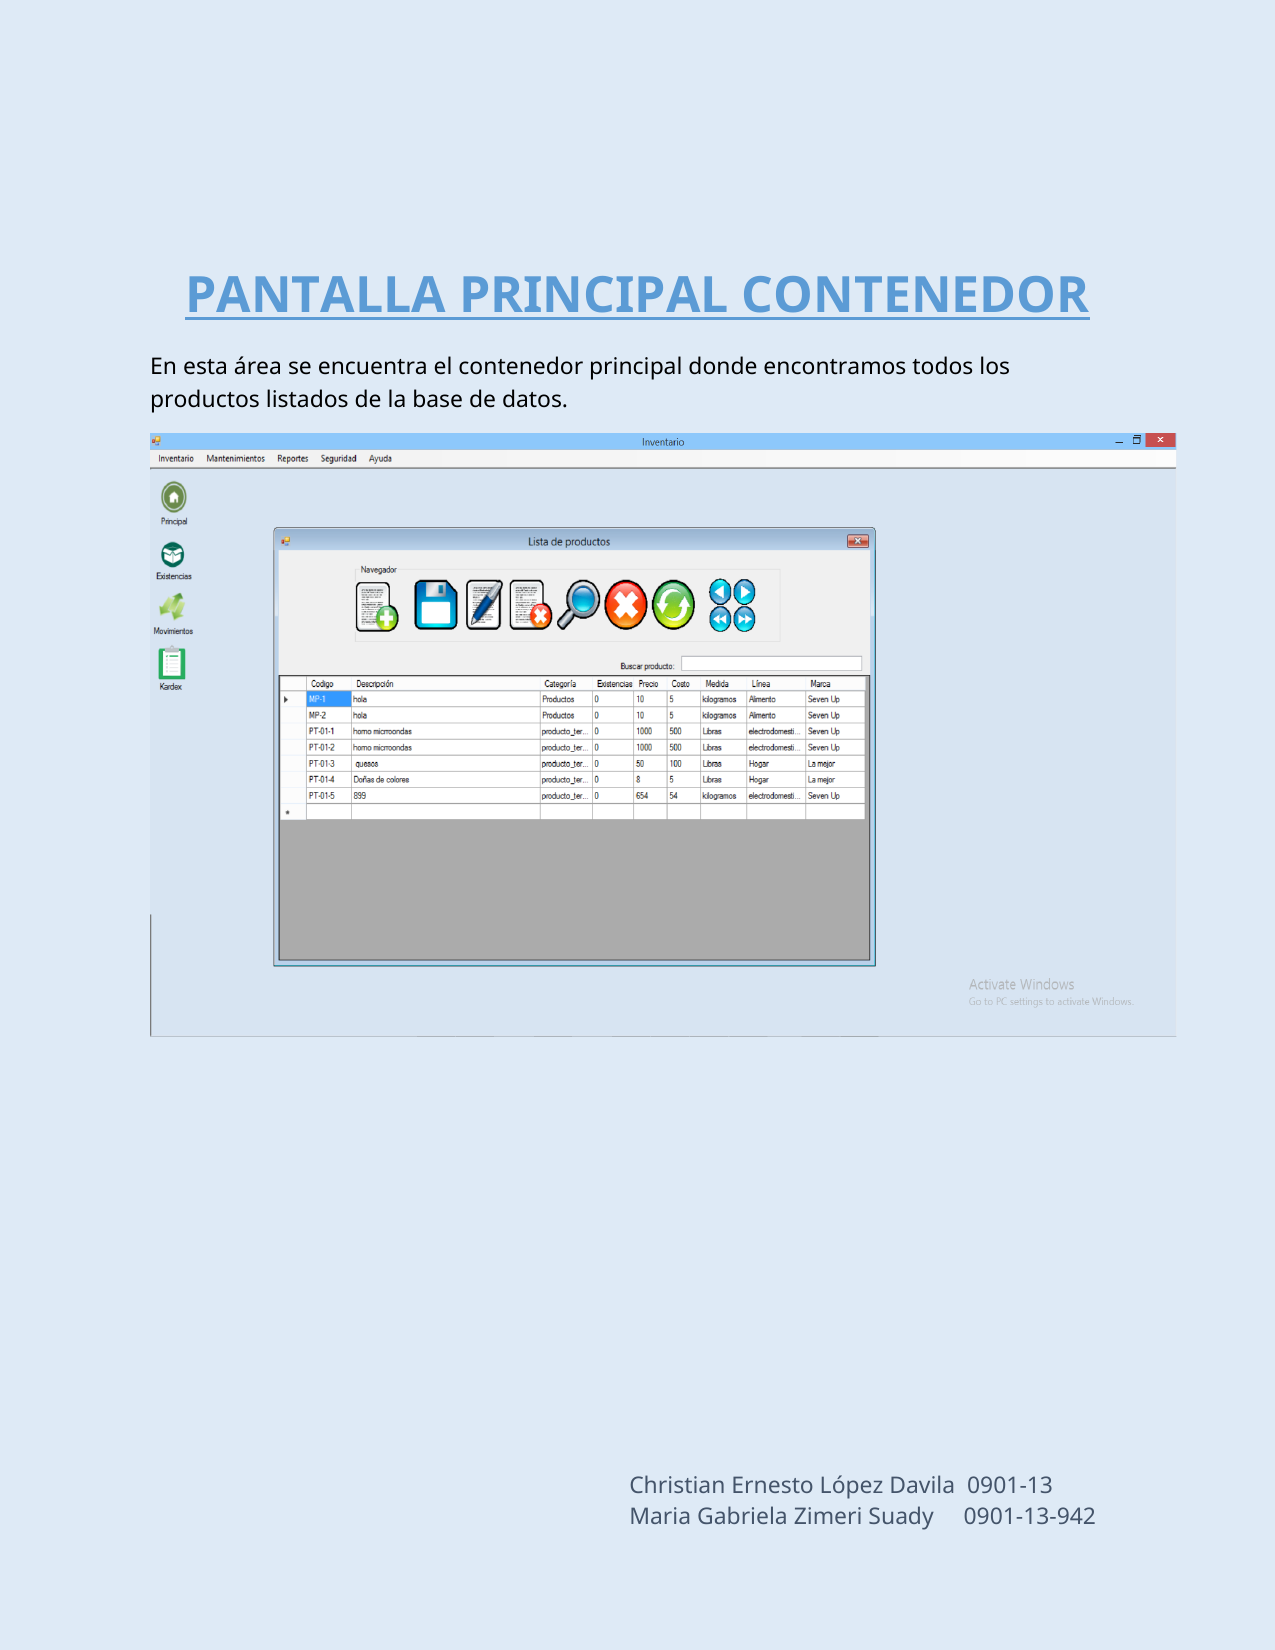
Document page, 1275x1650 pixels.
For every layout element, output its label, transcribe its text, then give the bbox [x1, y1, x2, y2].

picture [150, 433, 1177, 1037]
text PANTALLA PRINCIPAL CONTENEDOR [150, 259, 1125, 327]
text En esta área se encuentra el contenedor principal donde encontramos todos los productos listados de la base de datos. [150, 349, 1125, 414]
